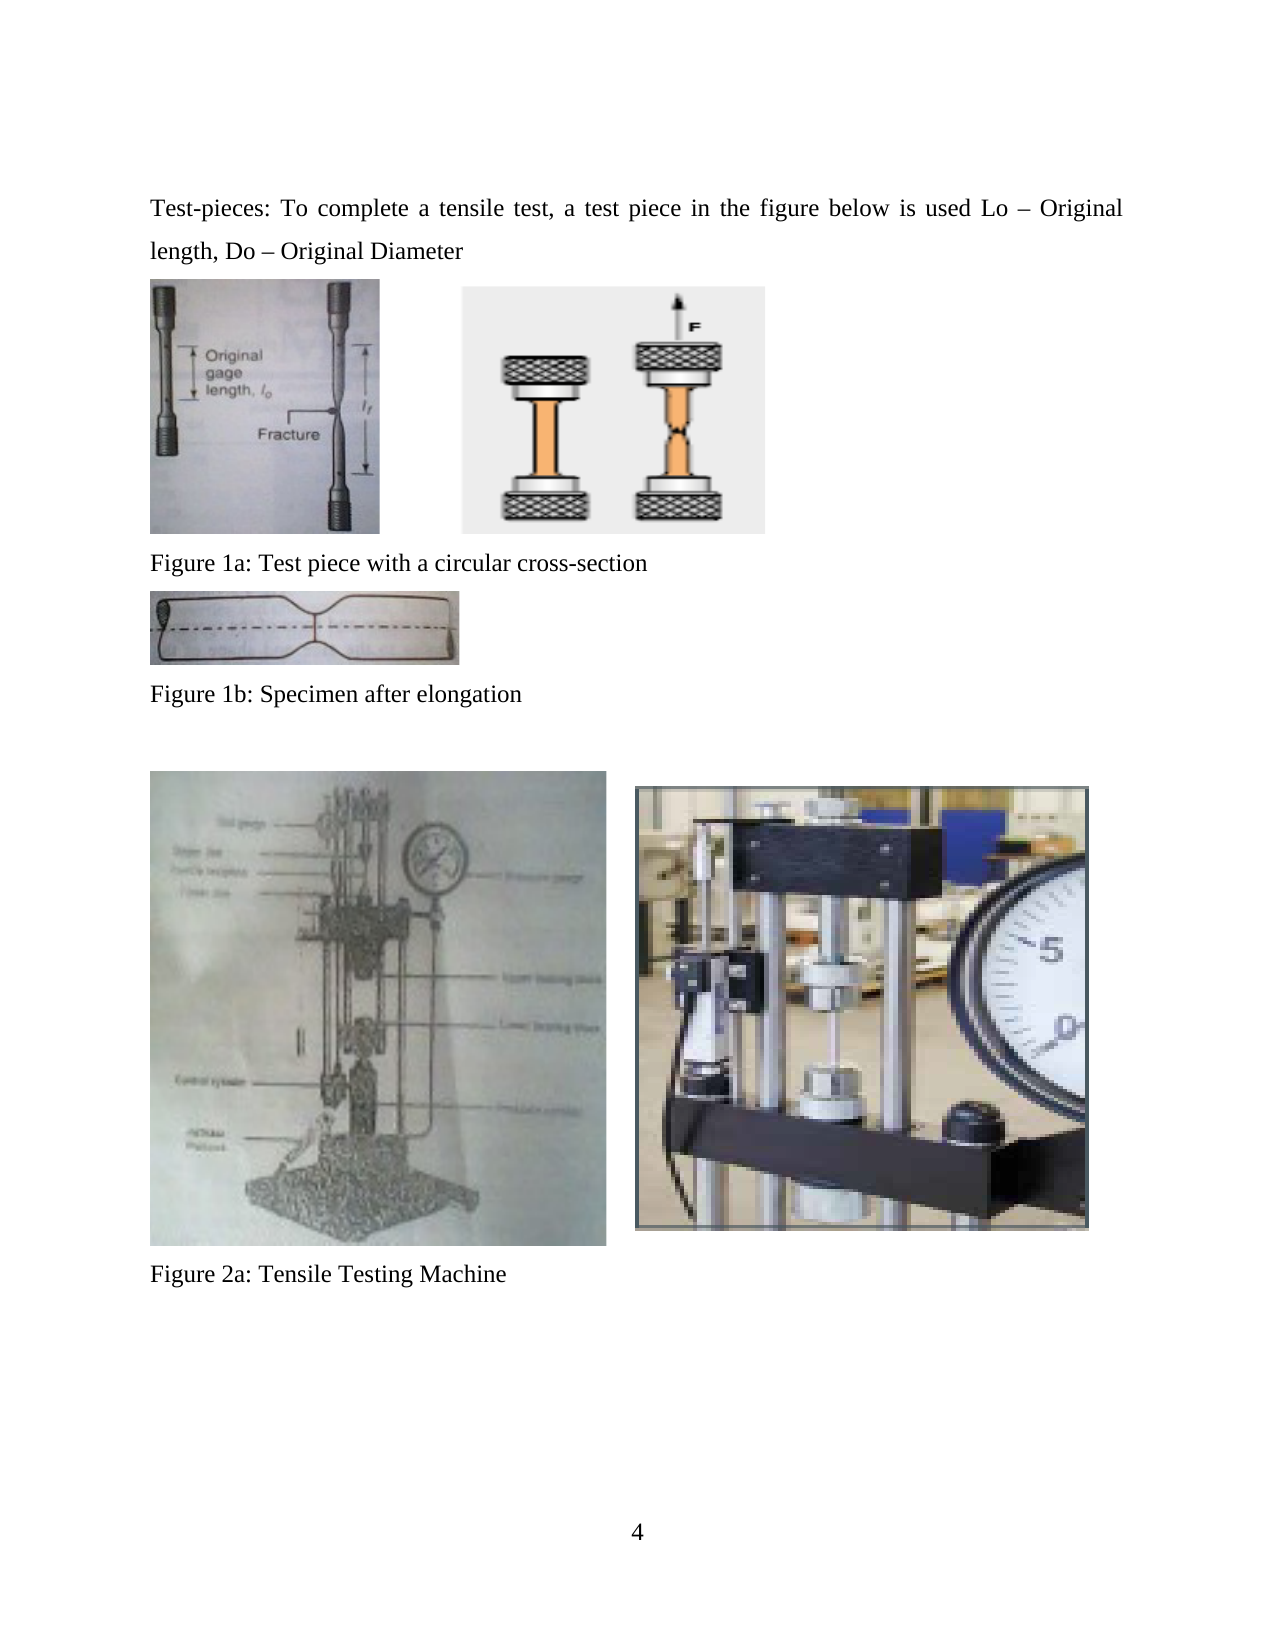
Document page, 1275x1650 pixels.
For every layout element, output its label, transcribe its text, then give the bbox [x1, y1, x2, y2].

text Test-pieces: To complete a tensile test, a test piece in the figure below is used Lo – Original length, Do – Original Diameter [150, 193, 1125, 265]
picture [150, 771, 607, 1246]
text Figure 1a: Test piece with a circular cross-section [150, 548, 1125, 577]
picture [150, 279, 380, 534]
picture [618, 765, 1114, 1246]
text Figure 1b: Specimen after elongation [150, 679, 1125, 708]
text Figure 2a: Tensile Testing Machine [150, 1259, 1125, 1288]
picture [450, 283, 765, 534]
picture [150, 591, 460, 665]
